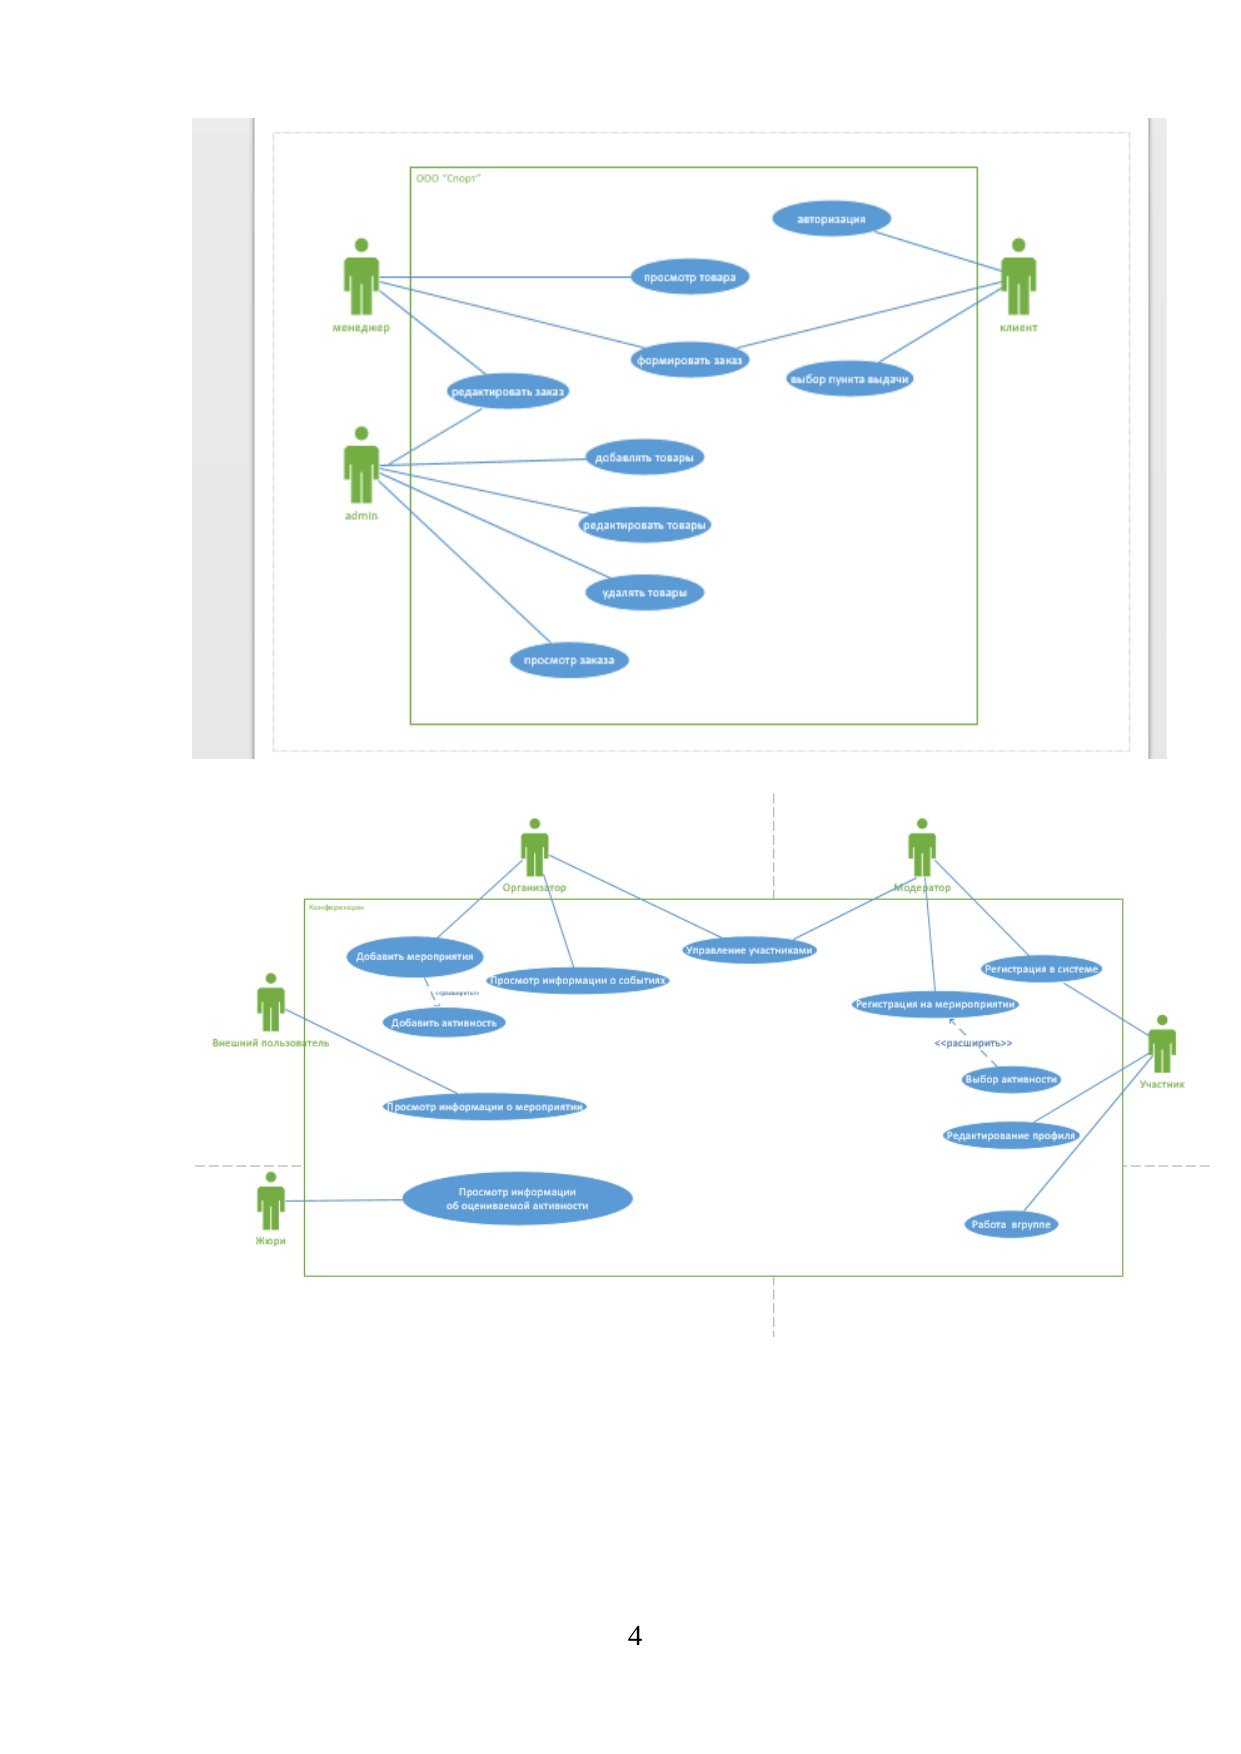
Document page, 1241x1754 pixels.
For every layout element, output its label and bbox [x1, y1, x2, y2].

picture [192, 118, 1167, 759]
picture [192, 792, 1210, 1337]
